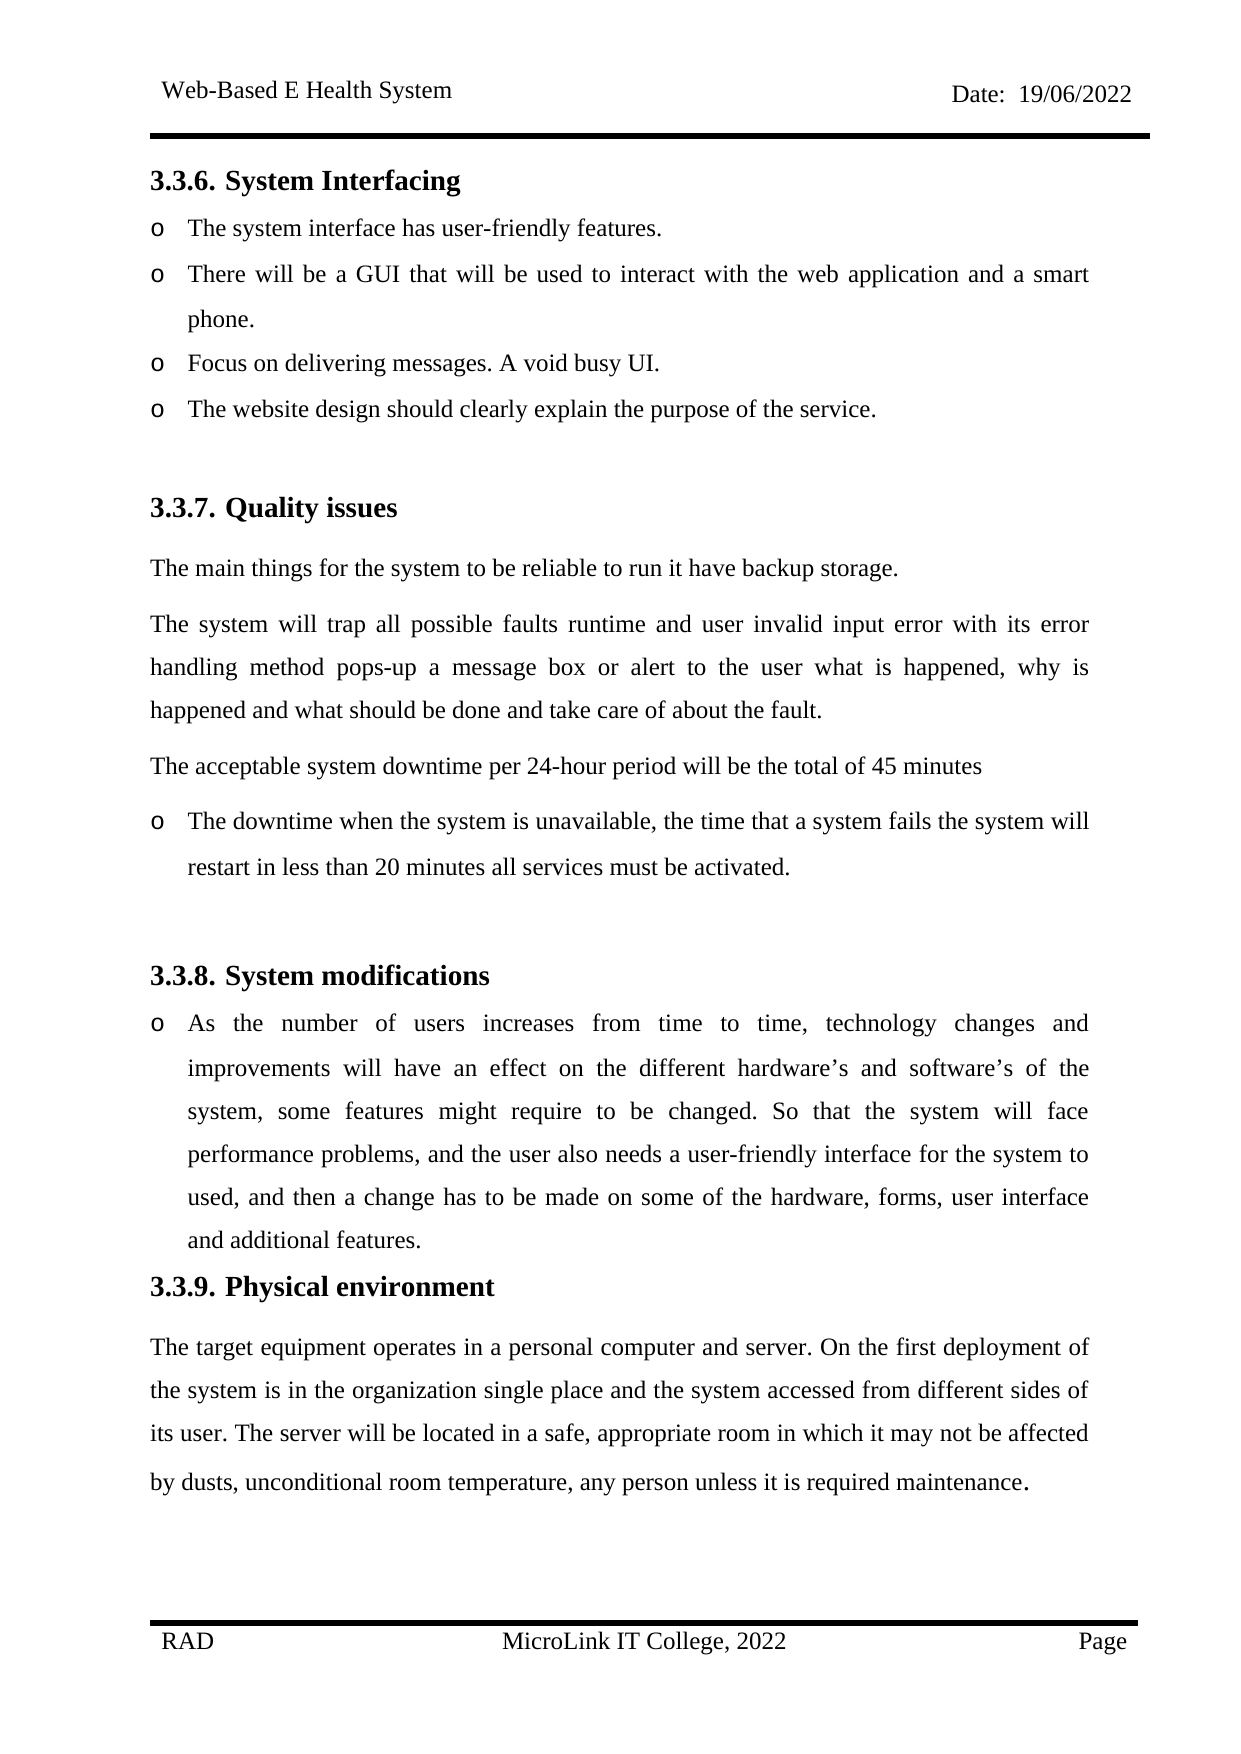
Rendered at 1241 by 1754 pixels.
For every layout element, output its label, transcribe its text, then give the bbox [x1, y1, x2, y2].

list System Interfacing [150, 163, 1090, 196]
text The main things for the system to be reliable to run it have backup storage. [150, 553, 1090, 582]
list The website design should clearly explain the purpose of the service. [150, 394, 1090, 425]
list The downtime when the system is unavailable, the time that a system fails the system will restart in less than 20 minutes all services must be activated. [150, 806, 1090, 880]
list The system interface has user-friendly features. [150, 213, 1090, 244]
list System modifications [150, 958, 1090, 991]
list Quality issues [150, 491, 1090, 524]
text The acceptable system downtime per 24-hour period will be the total of 45 minutes [150, 751, 1090, 779]
list As the number of users increases from time to time, technology changes and improvements will have an effect on the different hardware’s and software’s of the system, some features might require to be changed. So that the system will face performance problems, and the user also needs a user-friendly interface for the system to used, and then a change has to be made on some of the hardware, forms, user interface and additional features. [150, 1008, 1090, 1254]
text The system will trap all possible faults runtime and user invalid input error with its error handling method pops-up a message box or alert to the user what is happened, why is happened and what should be done and take care of about the fault. [150, 609, 1090, 724]
list Physical environment [150, 1269, 1090, 1302]
text The target equipment operates in a personal computer and server. On the first deployment of the system is in the organization single place and the system accessed from different sides of its user. The server will be located in a safe, appropriate room in which it may not be affected by dusts, unconditional room temperature, any person unless it is required maintenance. [150, 1332, 1090, 1497]
list There will be a GUI that will be used to interact with the web application and a smart phone. [150, 259, 1090, 333]
list Focus on delivering messages. A void busy UI. [150, 348, 1090, 378]
